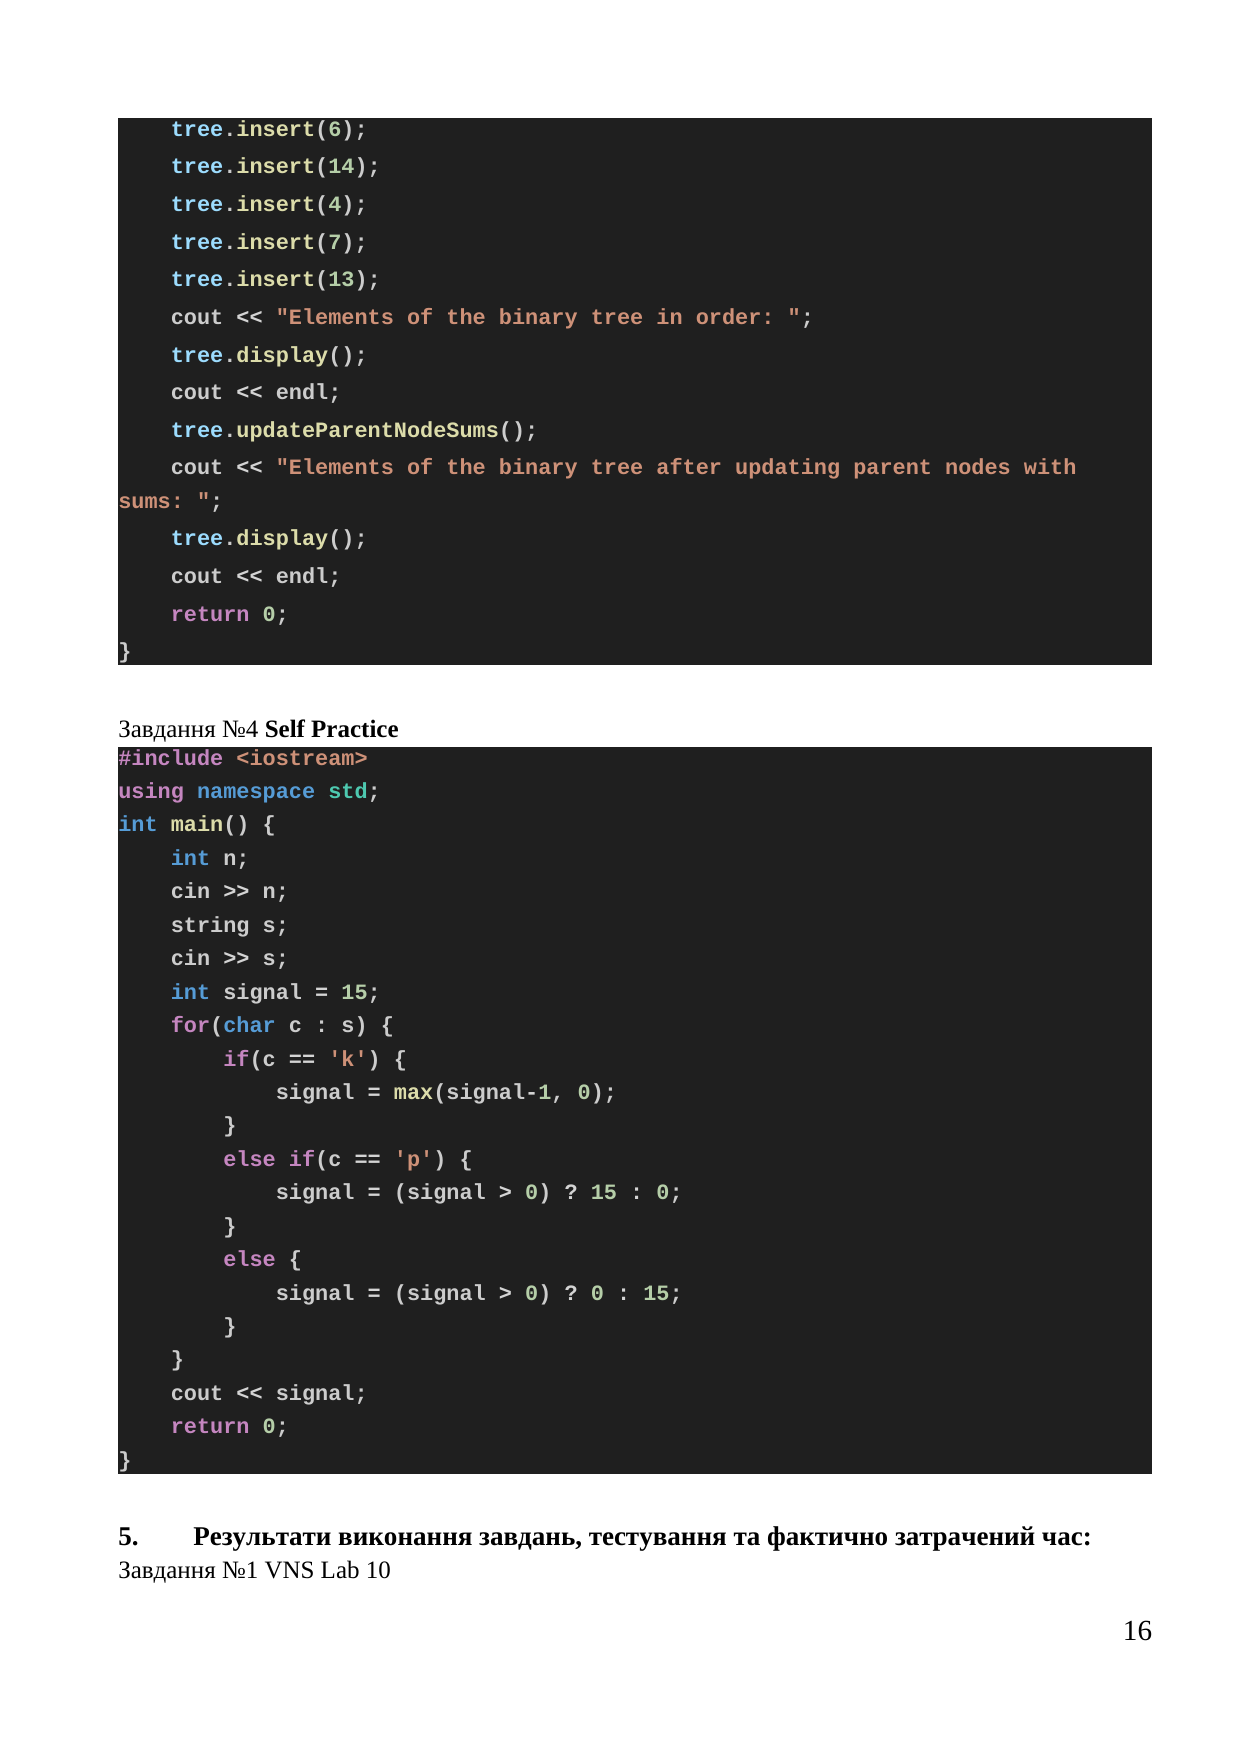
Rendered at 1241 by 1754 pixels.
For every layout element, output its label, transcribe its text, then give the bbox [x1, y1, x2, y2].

text else { [118, 1248, 1152, 1273]
subtitle tree.updateParentNodeSums(); [118, 419, 1152, 444]
text string s; [118, 914, 1152, 939]
text } [118, 1349, 1152, 1373]
text Завдання №1 VNS Lab 10 [118, 1555, 1152, 1584]
text cin >> n; [118, 881, 1152, 905]
text else if(c == 'p') { [118, 1148, 1152, 1173]
text signal = (signal > 0) ? 0 : 15; [118, 1282, 1152, 1307]
text } [118, 1449, 1152, 1474]
text int n; [118, 847, 1152, 872]
text Завдання №4 Self Practice [118, 714, 1152, 742]
text #include <iostream> [118, 747, 1152, 772]
subtitle tree.insert(4); [118, 193, 1152, 218]
subtitle tree.display(); [118, 344, 1152, 368]
subtitle tree.display(); [118, 528, 1152, 552]
text cin >> s; [118, 947, 1152, 972]
text int signal = 15; [118, 981, 1152, 1006]
text signal = max(signal-1, 0); [118, 1081, 1152, 1106]
subtitle return 0; [118, 603, 1152, 628]
subtitle } [118, 640, 1152, 665]
subtitle tree.insert(13); [118, 268, 1152, 293]
subtitle tree.insert(7); [118, 231, 1152, 256]
text cout << signal; [118, 1382, 1152, 1407]
text signal = (signal > 0) ? 15 : 0; [118, 1181, 1152, 1206]
text using namespace std; [118, 780, 1152, 805]
subtitle cout << endl; [118, 565, 1152, 590]
text } [118, 1215, 1152, 1240]
subtitle cout << "Elements of the binary tree in order: "; [118, 306, 1152, 331]
subtitle tree.insert(14); [118, 156, 1152, 181]
text return 0; [118, 1416, 1152, 1440]
text for(char c : s) { [118, 1014, 1152, 1039]
text } [118, 1114, 1152, 1139]
text if(c == 'k') { [118, 1048, 1152, 1072]
text } [118, 1315, 1152, 1340]
text int main() { [118, 814, 1152, 838]
subtitle cout << endl; [118, 381, 1152, 406]
subtitle cout << "Elements of the binary tree after updating parent nodes with sums: "; [118, 457, 1152, 515]
subtitle tree.insert(6); [118, 118, 1152, 143]
subtitle 5. Результати виконання завдань, тестування та фактично затрачений час: [118, 1519, 1152, 1551]
